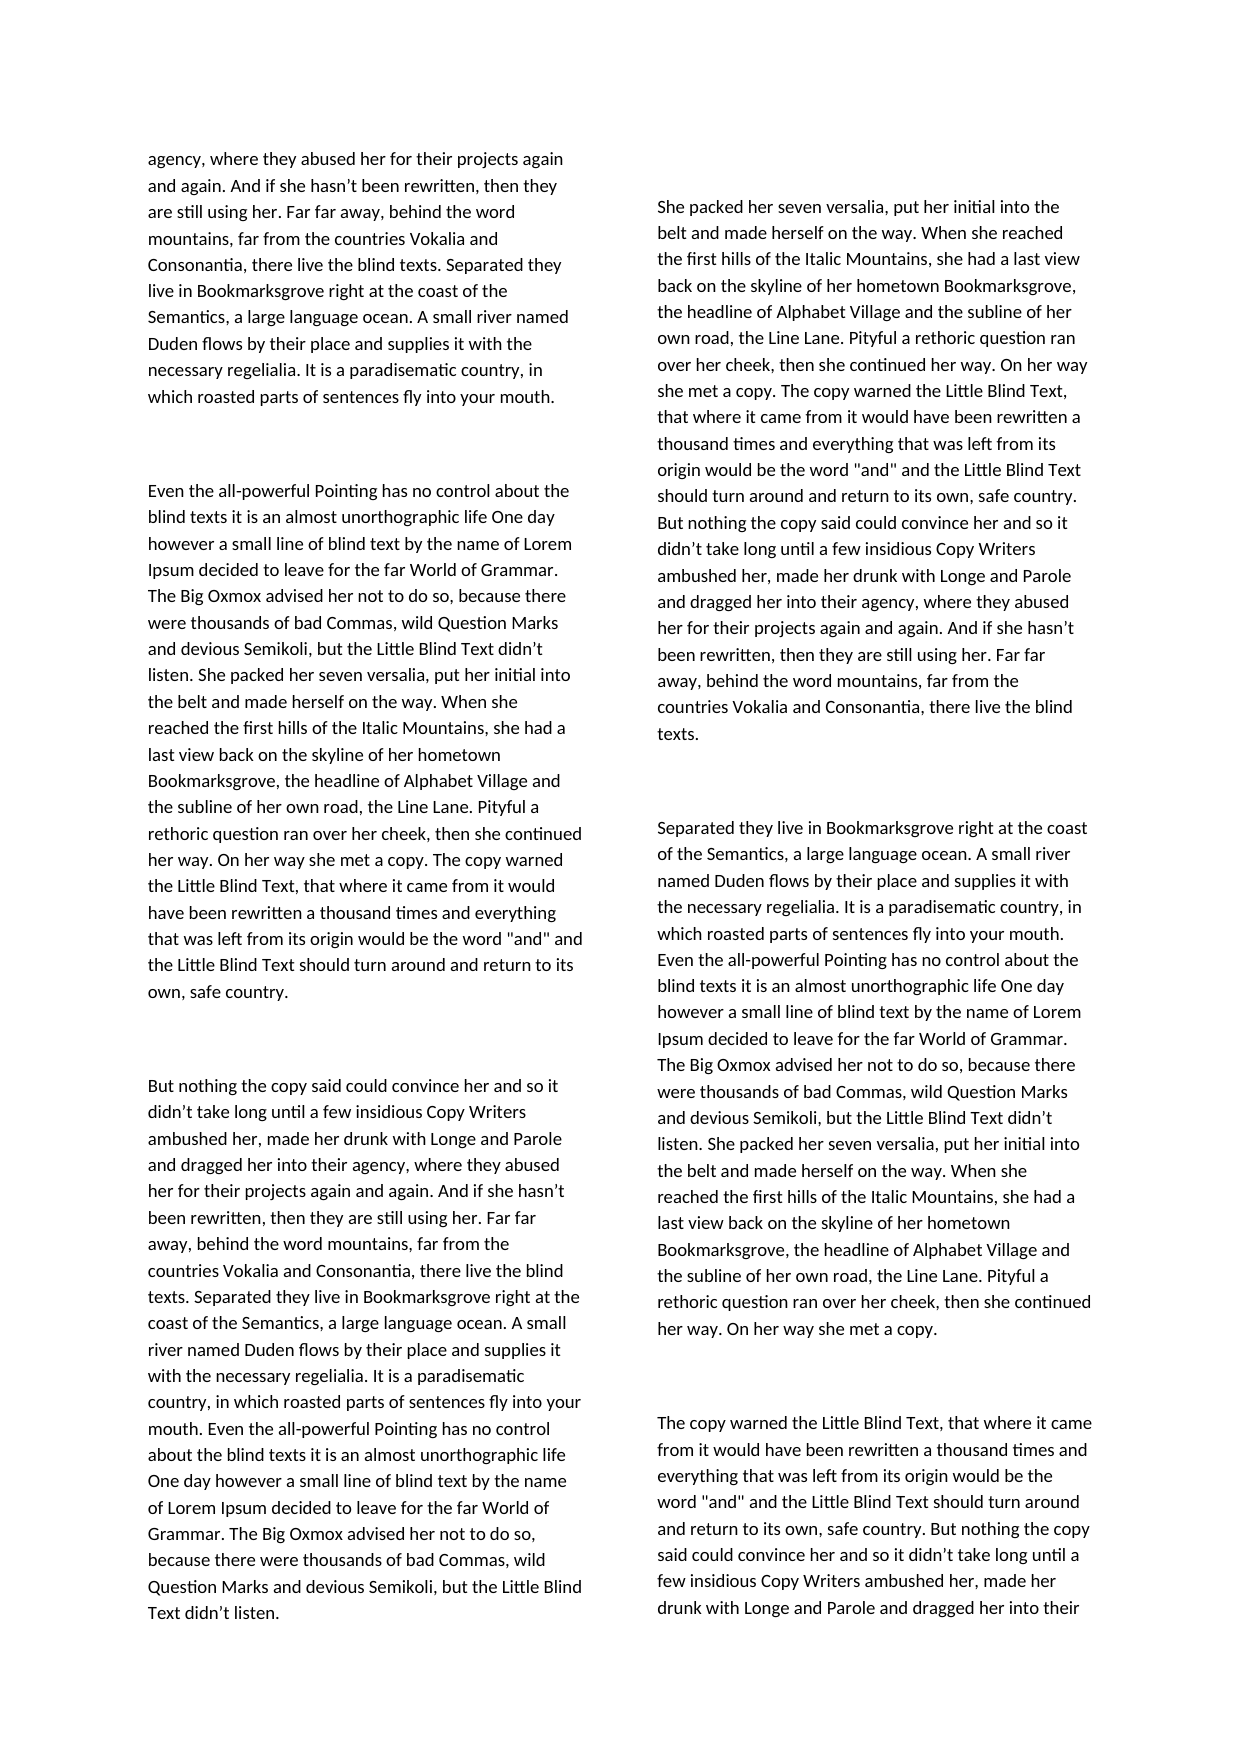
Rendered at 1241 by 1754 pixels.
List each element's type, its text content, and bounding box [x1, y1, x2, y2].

text But nothing the copy said could convince her and so it didn’t take long until a few insidious Copy Writers ambushed her, made her drunk with Longe and Parole and dragged her into their agency, where they abused her for their projects again and again. And if she hasn’t been rewritten, then they are still using her. Far far away, behind the word mountains, far from the countries Vokalia and Consonantia, there live the blind texts. Separated they live in Bookmarksgrove right at the coast of the Semantics, a large language ocean. A small river named Duden flows by their place and supplies it with the necessary regelialia. It is a paradisematic country, in which roasted parts of sentences fly into your mouth. Even the all-powerful Pointing has no control about the blind texts it is an almost unorthographic life One day however a small line of blind text by the name of Lorem Ipsum decided to leave for the far World of Grammar. The Big Oxmox advised her not to do so, because there were thousands of bad Commas, wild Question Marks and devious Semikoli, but the Little Blind Text didn’t listen. [148, 1074, 583, 1624]
text She packed her seven versalia, put her initial into the belt and made herself on the way. When she reached the first hills of the Italic Mountains, she had a last view back on the skyline of her hometown Bookmarksgrove, the headline of Alphabet Village and the subline of her own road, the Line Lane. Pityful a rethoric question ran over her cheek, then she continued her way. On her way she met a copy. The copy warned the Little Blind Text, that where it came from it would have been rewritten a thousand times and everything that was left from its origin would be the word "and" and the Little Blind Text should turn around and return to its own, safe country. But nothing the copy said could convince her and so it didn’t take long until a few insidious Copy Writers ambushed her, made her drunk with Longe and Parole and dragged her into their agency, where they abused her for their projects again and again. And if she hasn’t been rewritten, then they are still using her. Far far away, behind the word mountains, far from the countries Vokalia and Consonantia, there live the blind texts. [657, 195, 1093, 745]
text Separated they live in Bookmarksgrove right at the coast of the Semantics, a large language ocean. A small river named Duden flows by their place and supplies it with the necessary regelialia. It is a paradisematic country, in which roasted parts of sentences fly into your mouth. Even the all-powerful Pointing has no control about the blind texts it is an almost unorthographic life One day however a small line of blind text by the name of Lorem Ipsum decided to leave for the far World of Grammar. The Big Oxmox advised her not to do so, because there were thousands of bad Commas, wild Question Marks and devious Semikoli, but the Little Blind Text didn’t listen. She packed her seven versalia, put her initial into the belt and made herself on the way. When she reached the first hills of the Italic Mountains, she had a last view back on the skyline of her hometown Bookmarksgrove, the headline of Alphabet Village and the subline of her own road, the Line Lane. Pityful a rethoric question ran over her cheek, then she continued her way. On her way she met a copy. [657, 816, 1093, 1340]
text Even the all-powerful Pointing has no control about the blind texts it is an almost unorthographic life One day however a small line of blind text by the name of Lorem Ipsum decided to leave for the far World of Grammar. The Big Oxmox advised her not to do so, because there were thousands of bad Commas, wild Question Marks and devious Semikoli, but the Little Blind Text didn’t listen. She packed her seven versalia, put her initial into the belt and made herself on the way. When she reached the first hills of the Italic Mountains, she had a last view back on the skyline of her hometown Bookmarksgrove, the headline of Alphabet Village and the subline of her own road, the Line Lane. Pityful a rethoric question ran over her cheek, then she continued her way. On her way she met a copy. The copy warned the Little Blind Text, that where it came from it would have been rewritten a thousand times and everything that was left from its origin would be the word "and" and the Little Blind Text should turn around and return to its own, safe country. [148, 479, 583, 1003]
